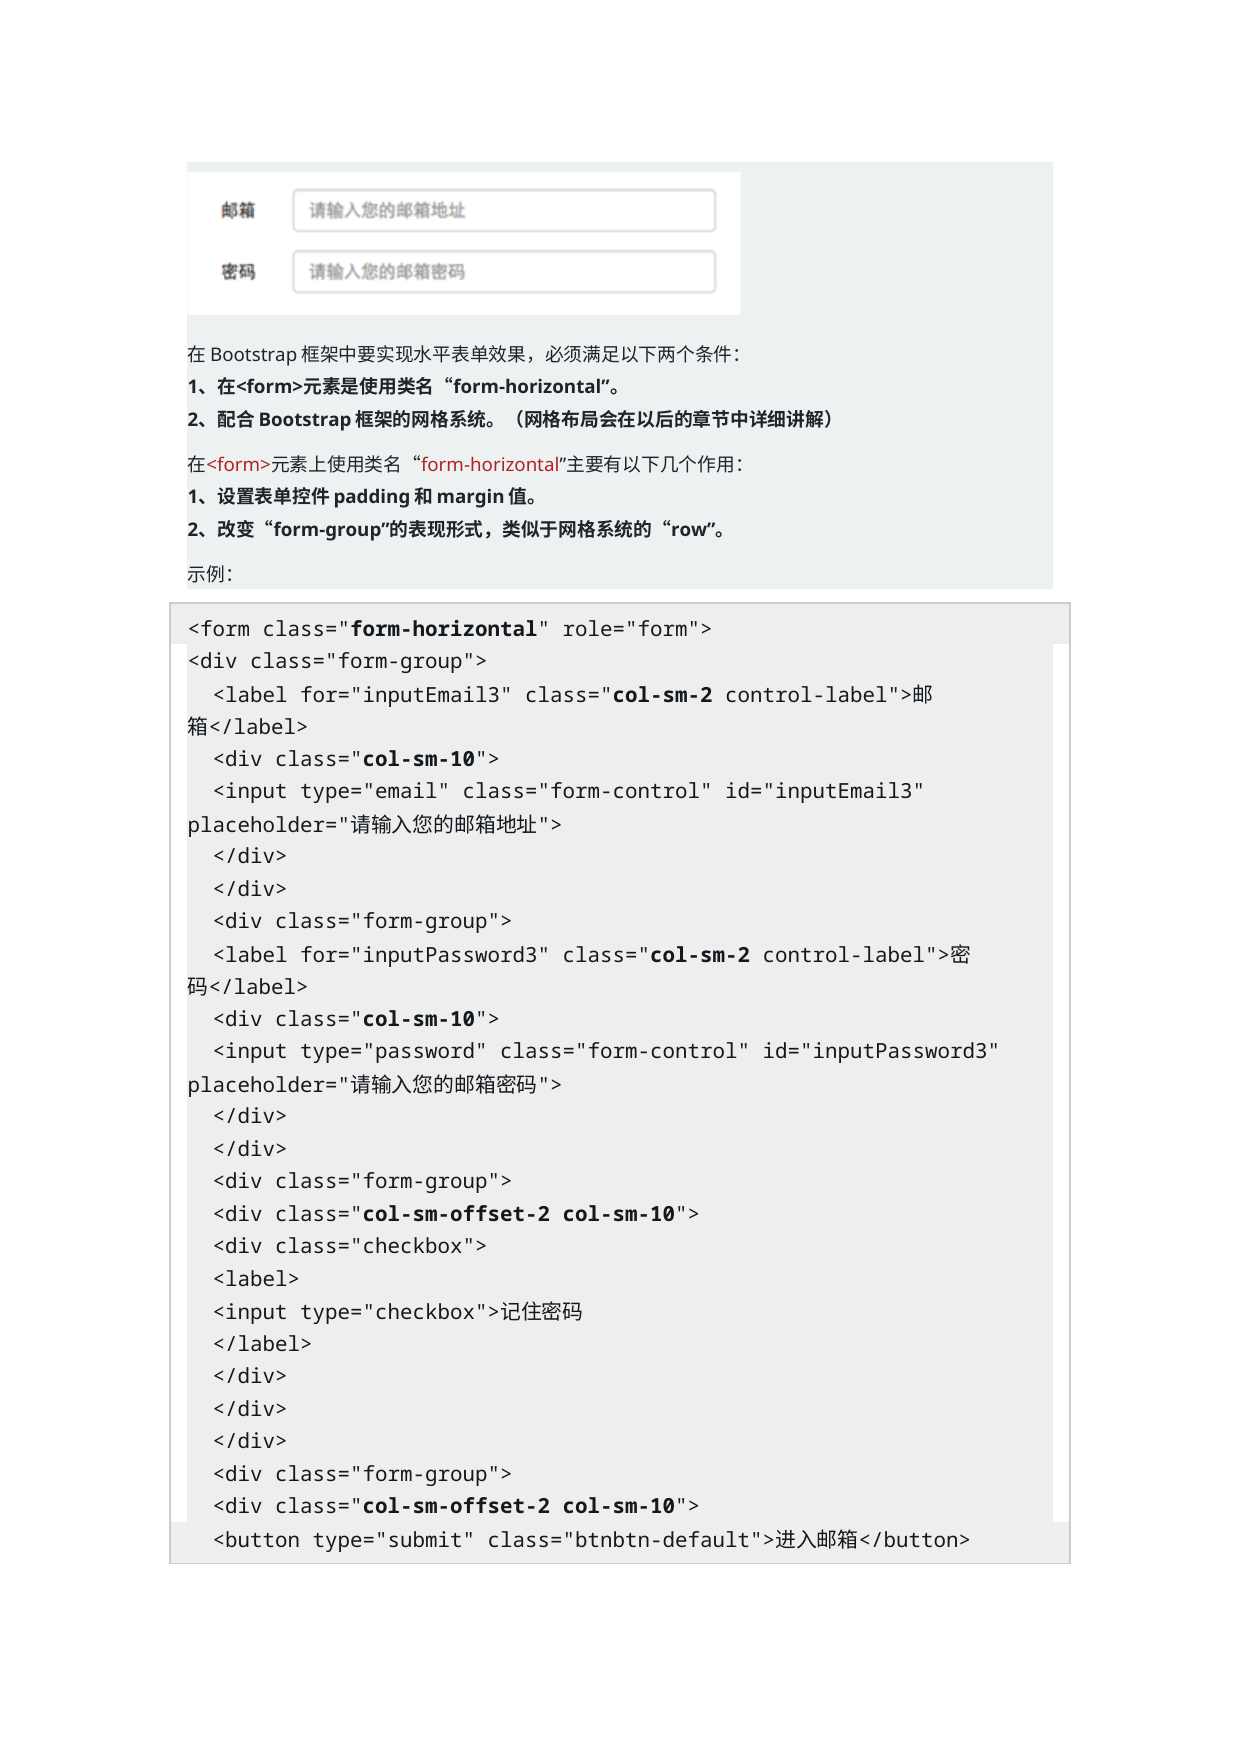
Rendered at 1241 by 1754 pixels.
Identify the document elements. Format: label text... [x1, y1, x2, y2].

text <label for="inputEmail3" class="col-sm-2 control-label">邮箱</label> [187, 677, 1053, 742]
text <label for="inputPassword3" class="col-sm-2 control-label">密码</label> [187, 937, 1053, 1002]
text <input type="email" class="form-control" id="inputEmail3" placeholder="请输入您的邮箱地址"> [187, 774, 1053, 839]
text <input type="password" class="form-control" id="inputPassword3" placeholder="请输入您的邮箱密码"> [187, 1034, 1053, 1099]
text <div class="form-group"> [187, 904, 1053, 937]
text <div class="checkbox"> [187, 1229, 1053, 1262]
text <div class="col-sm-offset-2 col-sm-10"> [187, 1489, 1053, 1512]
text </label> [187, 1327, 1053, 1359]
text </div> [187, 1392, 1053, 1424]
text 在<form>元素上使用类名“form-horizontal”主要有以下几个作用： 1、设置表单控件padding和margin值。 2、改变“form-group”的表现形式，类似于网格系统的“row”。 [187, 447, 1053, 544]
text <label> [187, 1262, 1053, 1294]
picture [187, 172, 741, 315]
text </div> [187, 1132, 1053, 1164]
text <div class="col-sm-offset-2 col-sm-10"> [187, 1197, 1053, 1229]
text <form class="form-horizontal" role="form"> [171, 604, 1069, 644]
text <div class="col-sm-10"> [187, 742, 1053, 774]
text 示例： [187, 557, 1053, 589]
text 在Bootstrap框架中要实现水平表单效果，必须满足以下两个条件： 1、在<form>元素是使用类名“form-horizontal”。 2、配合Bootstrap框架的网格系统。（网格布局会在以后的章节中详细讲解） [187, 337, 1053, 434]
text <button type="submit" class="btnbtn-default">进入邮箱</button> [171, 1512, 1069, 1563]
text </div> [187, 1359, 1053, 1392]
text <div class="form-group"> [187, 644, 1053, 677]
text <div class="col-sm-10"> [187, 1002, 1053, 1034]
text <div class="form-group"> [187, 1457, 1053, 1489]
text <input type="checkbox">记住密码 [187, 1294, 1053, 1327]
text </div> [187, 839, 1053, 872]
text </div> [187, 1099, 1053, 1132]
text </div> [187, 872, 1053, 904]
text <div class="form-group"> [187, 1164, 1053, 1197]
text </div> [187, 1424, 1053, 1457]
